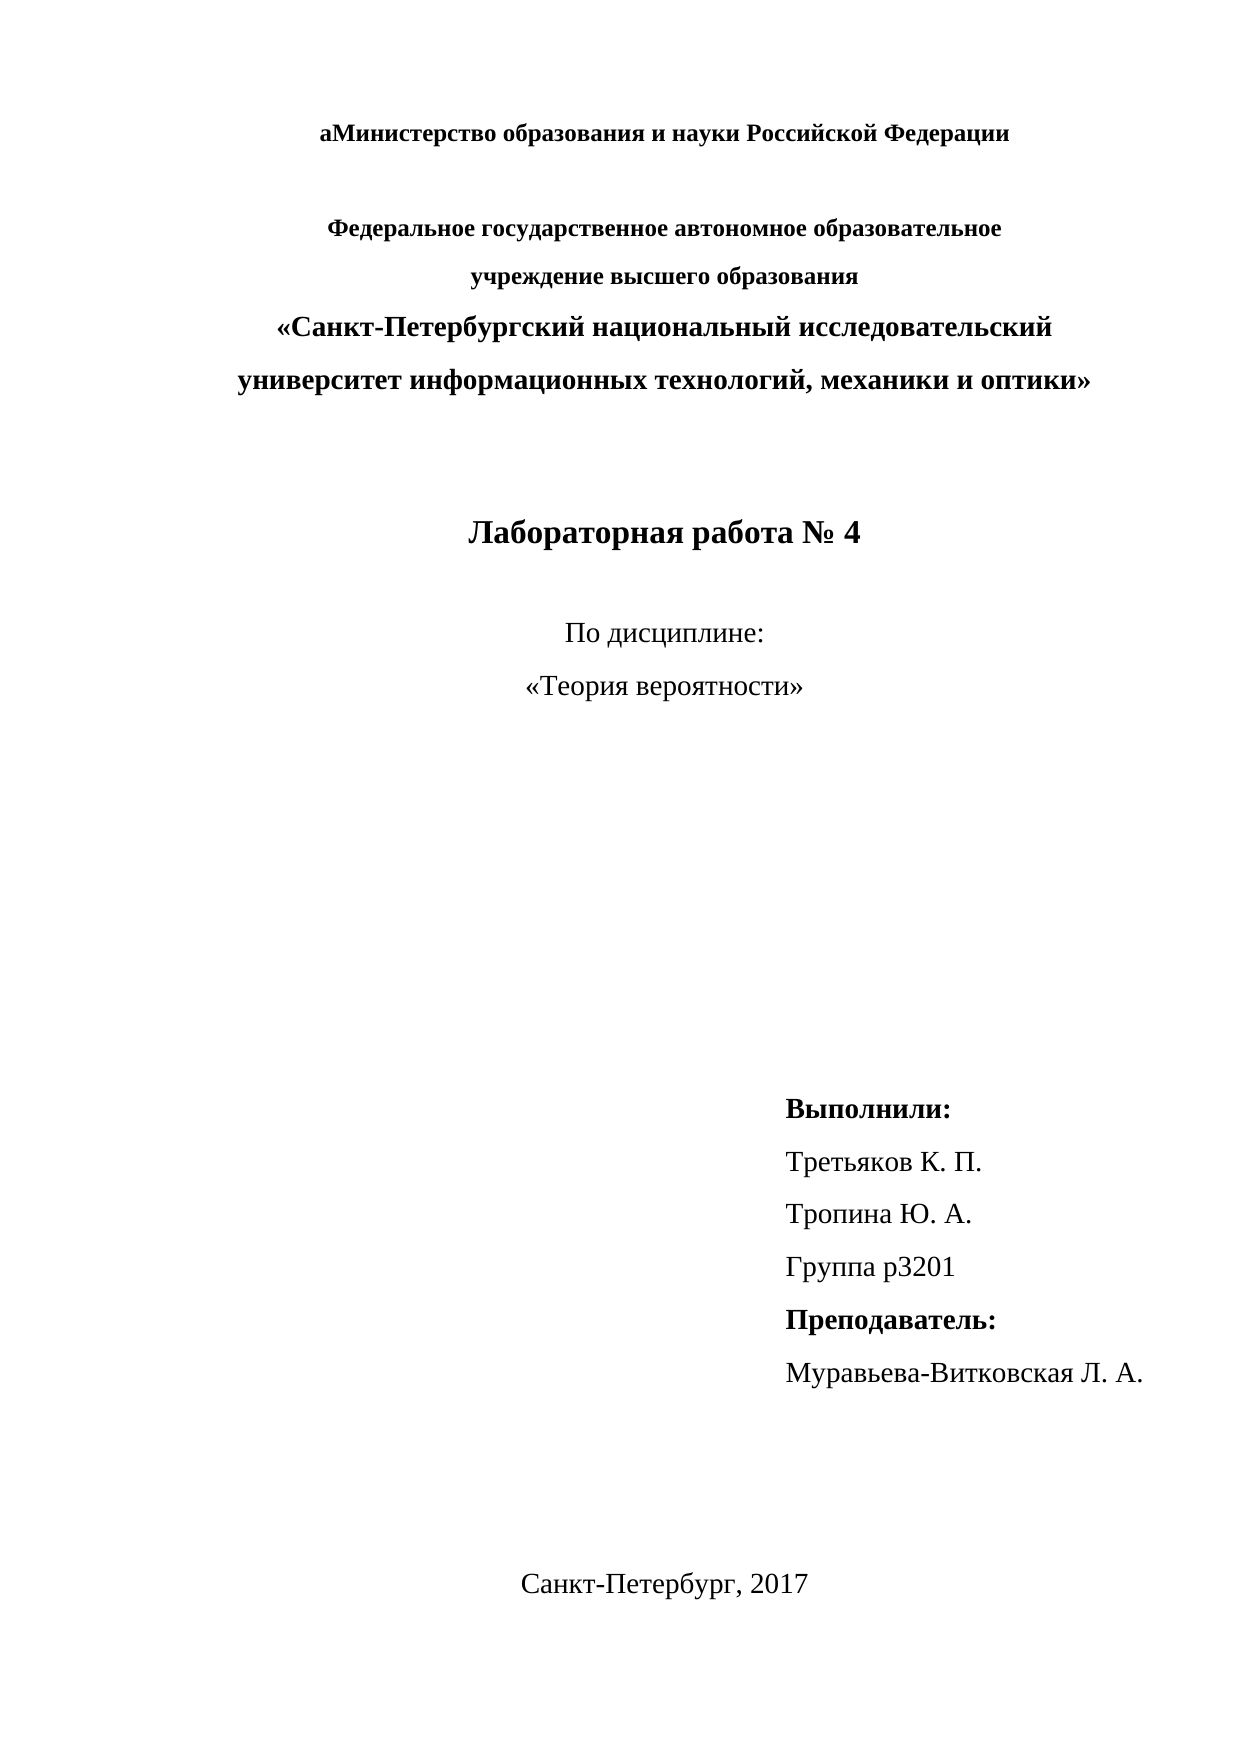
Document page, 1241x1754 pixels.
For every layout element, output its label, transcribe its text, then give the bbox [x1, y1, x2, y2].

text учреждение высшего образования [177, 261, 1152, 290]
text Санкт-Петербург, 2017 [177, 1566, 1152, 1600]
text «Теория вероятности» [177, 668, 1152, 702]
text Выполнили: [785, 1091, 1152, 1124]
text Федеральное государственное автономное образовательное [177, 213, 1152, 242]
text Преподаватель: [785, 1302, 1152, 1336]
text Тропина Ю. А. [785, 1197, 1152, 1230]
text университет информационных технологий, механики и оптики» [177, 362, 1152, 395]
text Третьяков К. П. [785, 1144, 1152, 1177]
text aМинистерство образования и науки Российской Федерации [177, 118, 1152, 147]
text Лабораторная работа № 4 [177, 512, 1152, 551]
text Муравьева-Витковская Л. А. [785, 1355, 1152, 1388]
text «Санкт-Петербургский национальный исследовательский [177, 309, 1152, 342]
text Группа p3201 [785, 1249, 1152, 1283]
text По дисциплине: [177, 616, 1152, 649]
